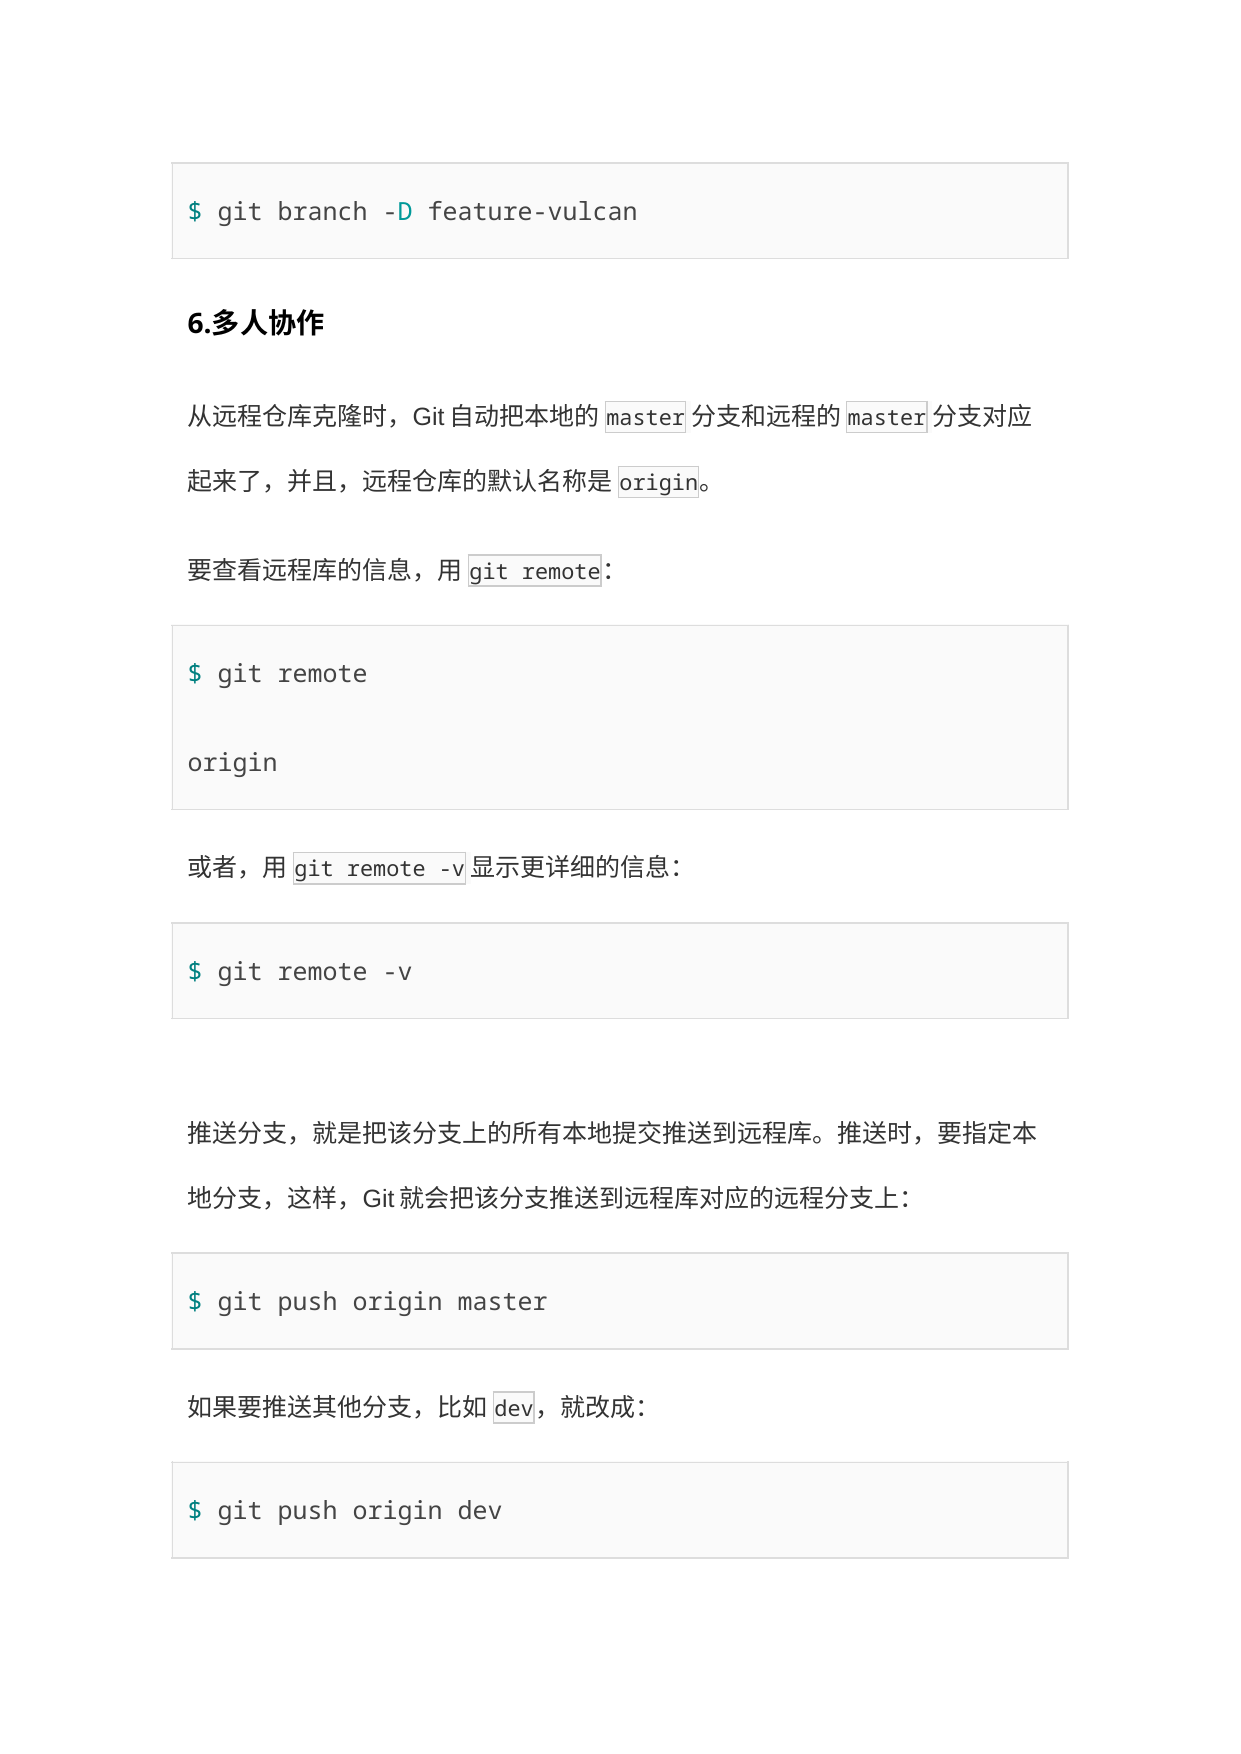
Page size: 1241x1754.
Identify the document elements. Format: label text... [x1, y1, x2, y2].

subtitle 6.多人协作 [187, 288, 1053, 353]
text 如果要推送其他分支，比如dev，就改成： [187, 1373, 1053, 1438]
text $ git push origin dev [173, 1463, 1067, 1557]
text $ git remote -v [173, 924, 1067, 1018]
text 要查看远程库的信息，用git remote： [187, 536, 1053, 601]
text 推送分支，就是把该分支上的所有本地提交推送到远程库。推送时，要指定本地分支，这样，Git就会把该分支推送到远程库对应的远程分支上： [187, 1099, 1053, 1229]
text $ git push origin master [173, 1254, 1067, 1348]
text $ git remote [173, 626, 1067, 706]
text origin [173, 713, 1067, 809]
text 或者，用git remote -v显示更详细的信息： [187, 834, 1053, 899]
text $ git branch -D feature-vulcan [173, 164, 1067, 258]
text 从远程仓库克隆时，Git自动把本地的master分支和远程的master分支对应起来了，并且，远程仓库的默认名称是origin。 [187, 383, 1053, 513]
